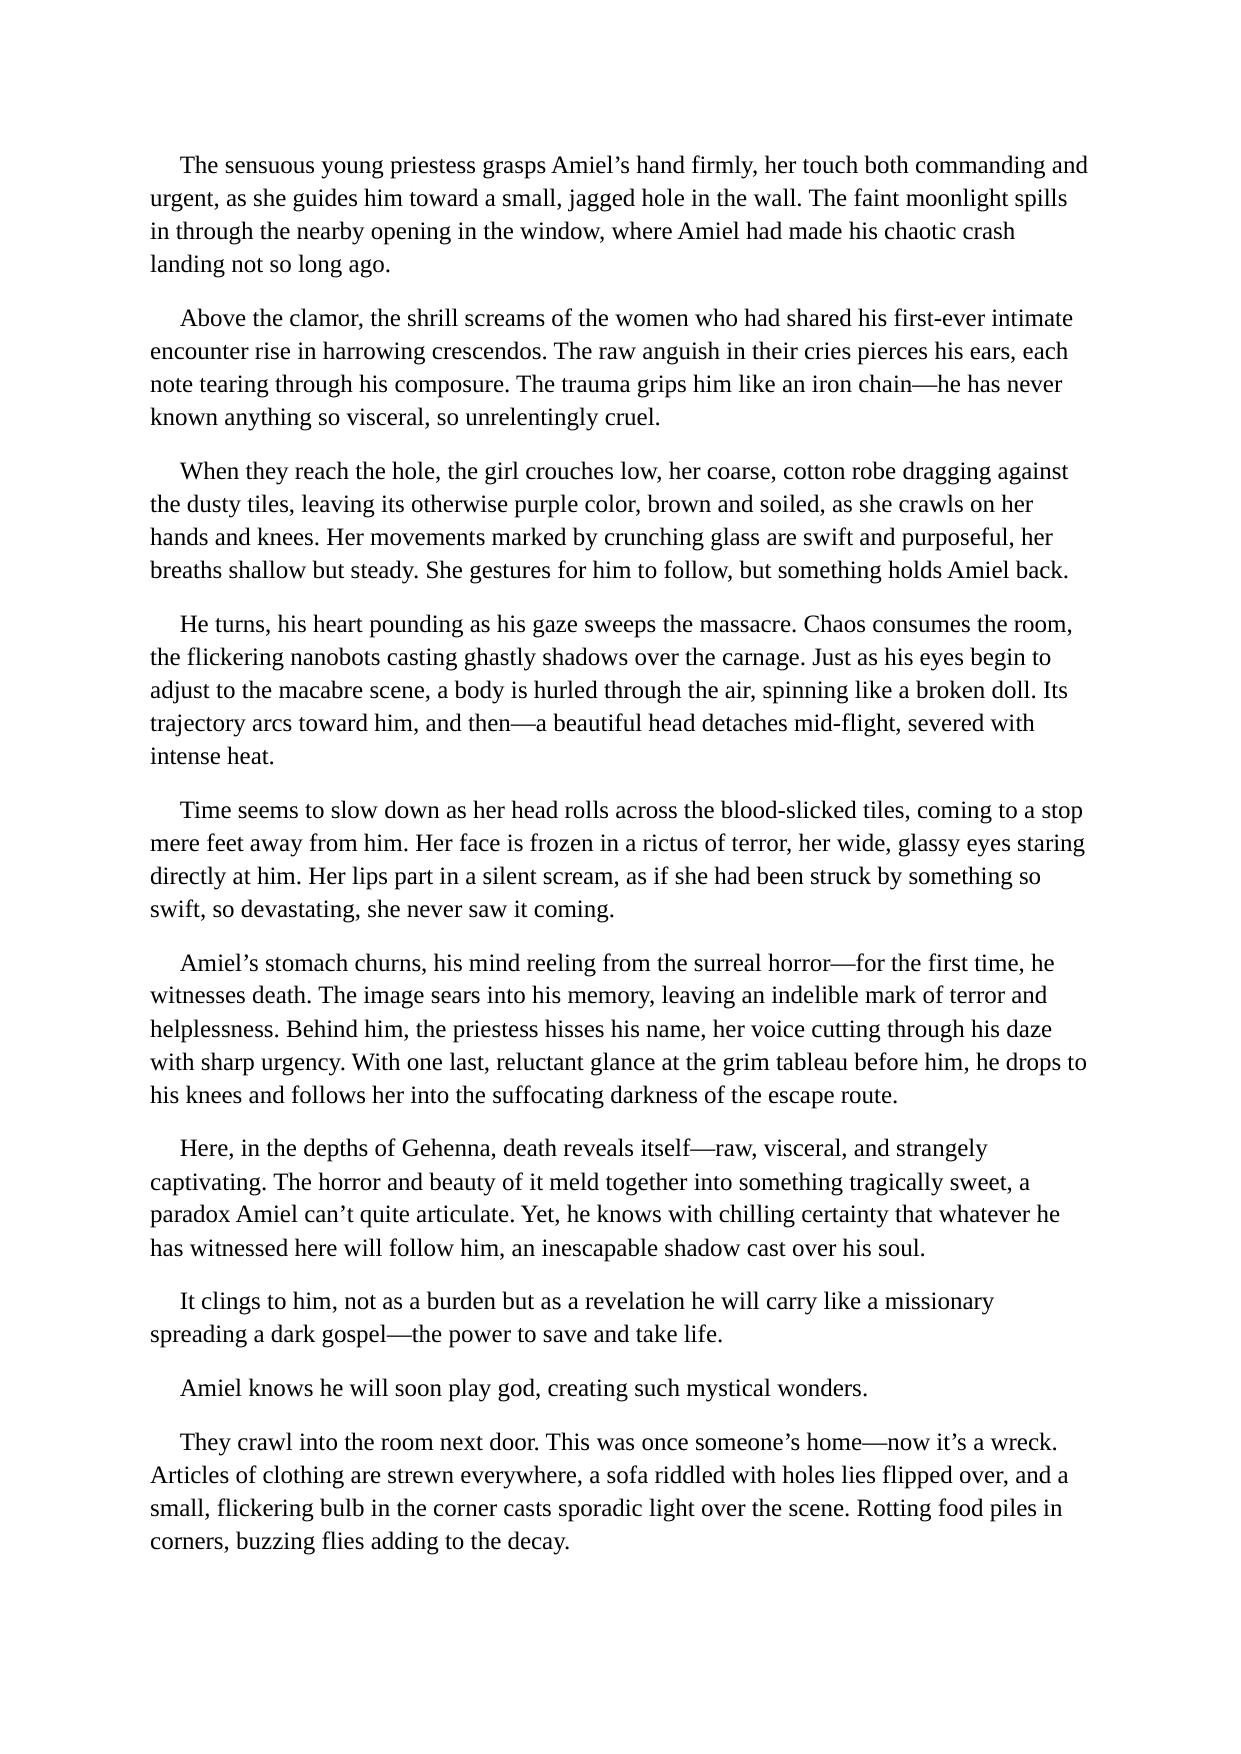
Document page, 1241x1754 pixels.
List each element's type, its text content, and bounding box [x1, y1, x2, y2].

text They crawl into the room next door. This was once someone’s home—now it’s a wreck. Articles of clothing are strewn everywhere, a sofa riddled with holes lies flipped over, and a small, flickering bulb in the corner casts sporadic light over the scene. Rotting food piles in corners, buzzing flies adding to the decay. [150, 1427, 1090, 1555]
text The sensuous young priestess grasps Amiel’s hand firmly, her touch both commanding and urgent, as she guides him toward a small, jagged hole in the wall. The faint moonlight spills in through the nearby opening in the window, where Amiel had made his chaotic crash landing not so long ago. [150, 150, 1090, 278]
text When they reach the hole, the girl crouches low, her coarse, cotton robe dragging against the dusty tiles, leaving its otherwise purple color, brown and soiled, as she crawls on her hands and knees. Her movements marked by crunching glass are swift and purposeful, her breaths shallow but steady. She gestures for him to follow, but something holds Amiel back. [150, 456, 1090, 584]
text It clings to him, not as a burden but as a revelation he will carry like a missionary spreading a dark gospel—the power to save and take life. [150, 1286, 1090, 1348]
text Amiel’s stomach churns, his mind reeling from the surreal horror—for the first time, he witnesses death. The image sears into his memory, leaving an indelible mark of terror and helplessness. Behind him, the priestess hisses his name, her voice cutting through his daze with sharp urgency. With one last, reluctant glance at the grim tableau before him, he drops to his knees and follows her into the suffocating darkness of the escape route. [150, 948, 1090, 1108]
text Above the clamor, the shrill screams of the women who had shared his first-ever intimate encounter rise in harrowing crescendos. The raw anguish in their cries pierces his ears, each note tearing through his composure. The trauma grips him like an iron chain—he has never known anything so visceral, so unrelentingly cruel. [150, 303, 1090, 431]
text Amiel knows he will soon play god, creating such mystical wonders. [150, 1373, 1090, 1402]
text He turns, his heart pounding as his gaze sweeps the massacre. Chaos consumes the room, the flickering nanobots casting ghastly shadows over the carnage. Just as his eyes begin to adjust to the macabre scene, a body is hurled through the air, spinning like a broken doll. Its trajectory arcs toward him, and then—a beautiful head detaches mid-flight, severed with intense heat. [150, 609, 1090, 769]
text Here, in the depths of Gehenna, death reveals itself—raw, visceral, and strangely captivating. The horror and beauty of it meld together into something tragically sweet, a paradox Amiel can’t quite articulate. Yet, he knows with chilling certainty that whatever he has witnessed here will follow him, an inescapable shadow cast over his soul. [150, 1133, 1090, 1261]
text Time seems to slow down as her head rolls across the blood-slicked tiles, coming to a stop mere feet away from him. Her face is frozen in a rictus of terror, her wide, glassy eyes staring directly at him. Her lips part in a silent scream, as if she had been struck by something so swift, so devastating, she never saw it coming. [150, 795, 1090, 922]
